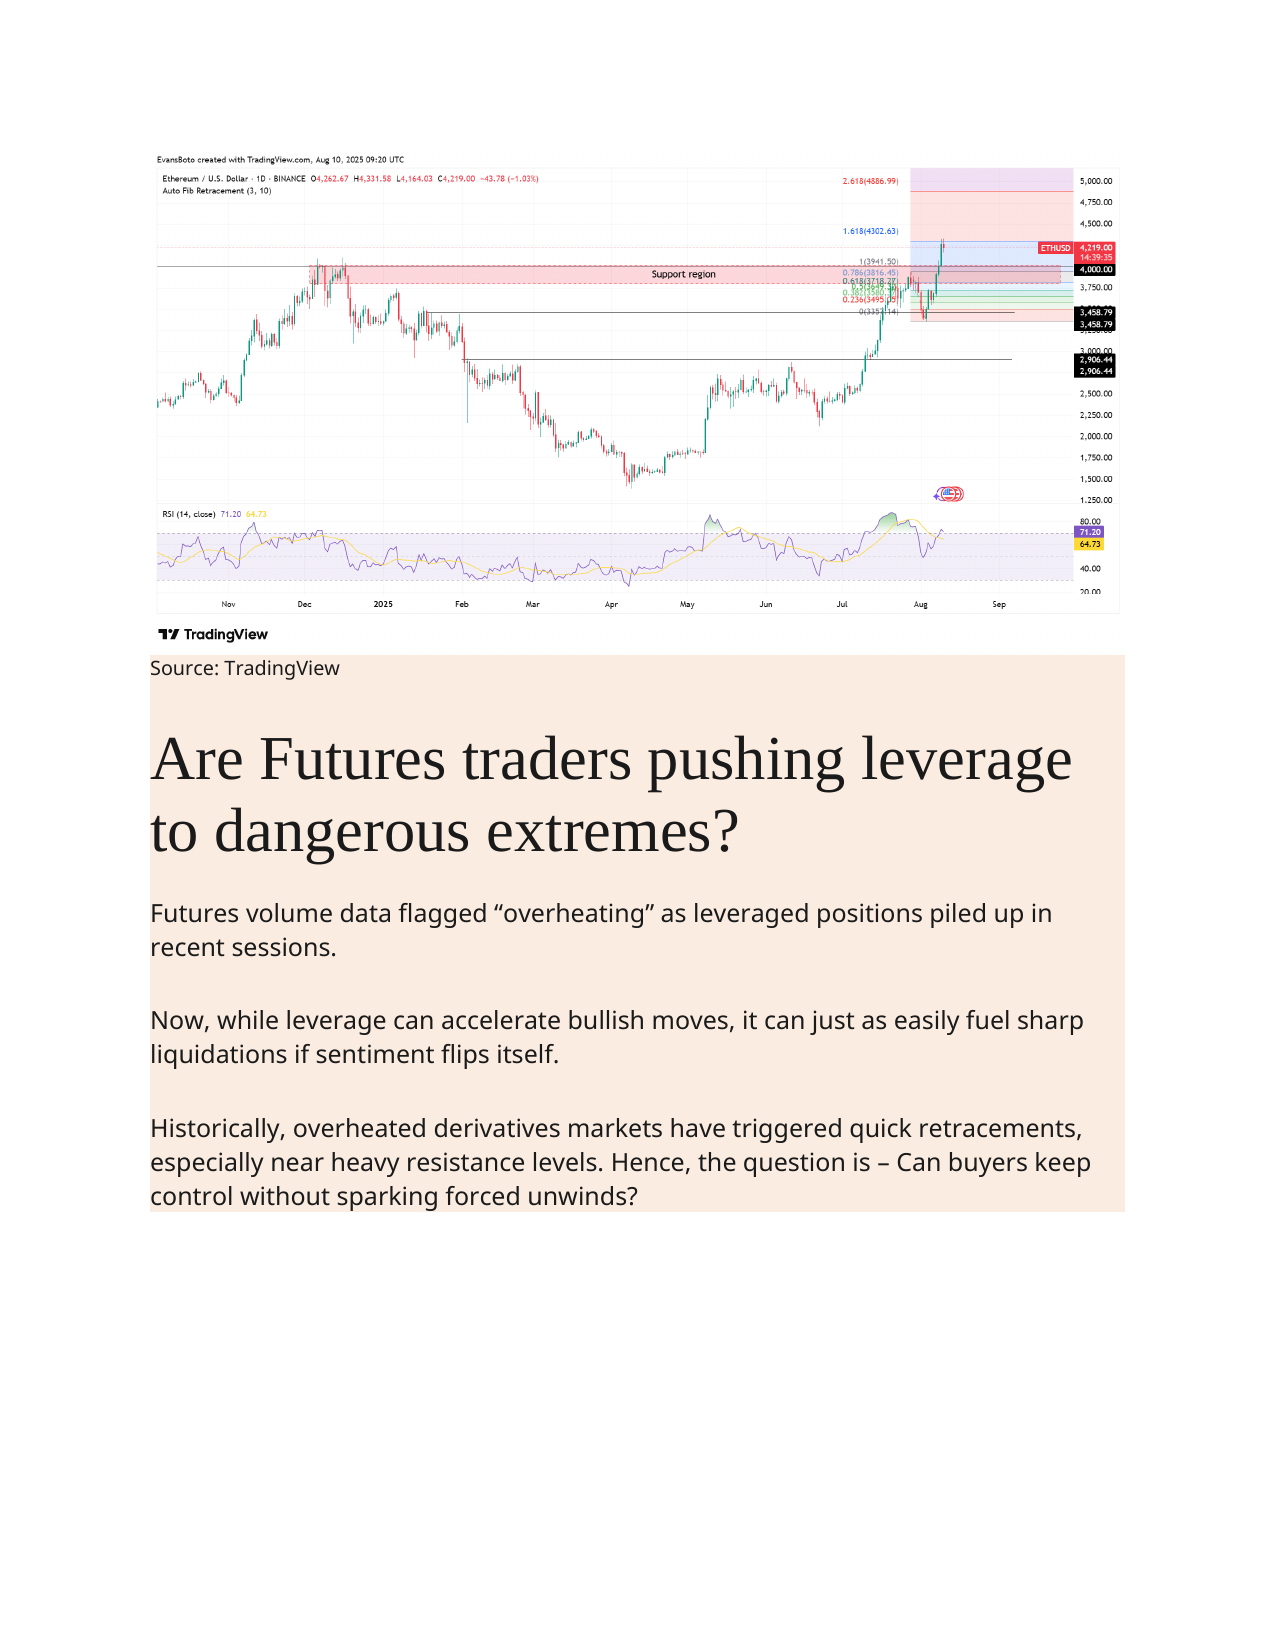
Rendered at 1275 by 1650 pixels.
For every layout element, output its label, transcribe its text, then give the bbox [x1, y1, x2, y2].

text Futures volume data flagged “overheating” as leveraged positions piled up in recent sessions. [150, 896, 1125, 964]
text Now, while leverage can accelerate bullish moves, it can just as easily fuel sharp liquidations if sentiment flips itself. [150, 1003, 1125, 1071]
text Source: TradingView [150, 655, 1125, 682]
picture [150, 150, 1125, 655]
text Historically, overheated derivatives markets have triggered quick retracements, especially near heavy resistance levels. Hence, the question is – Can buyers keep control without sparking forced unwinds? [150, 1110, 1125, 1212]
text Are Futures traders pushing leverage to dangerous extremes? [150, 721, 1125, 864]
